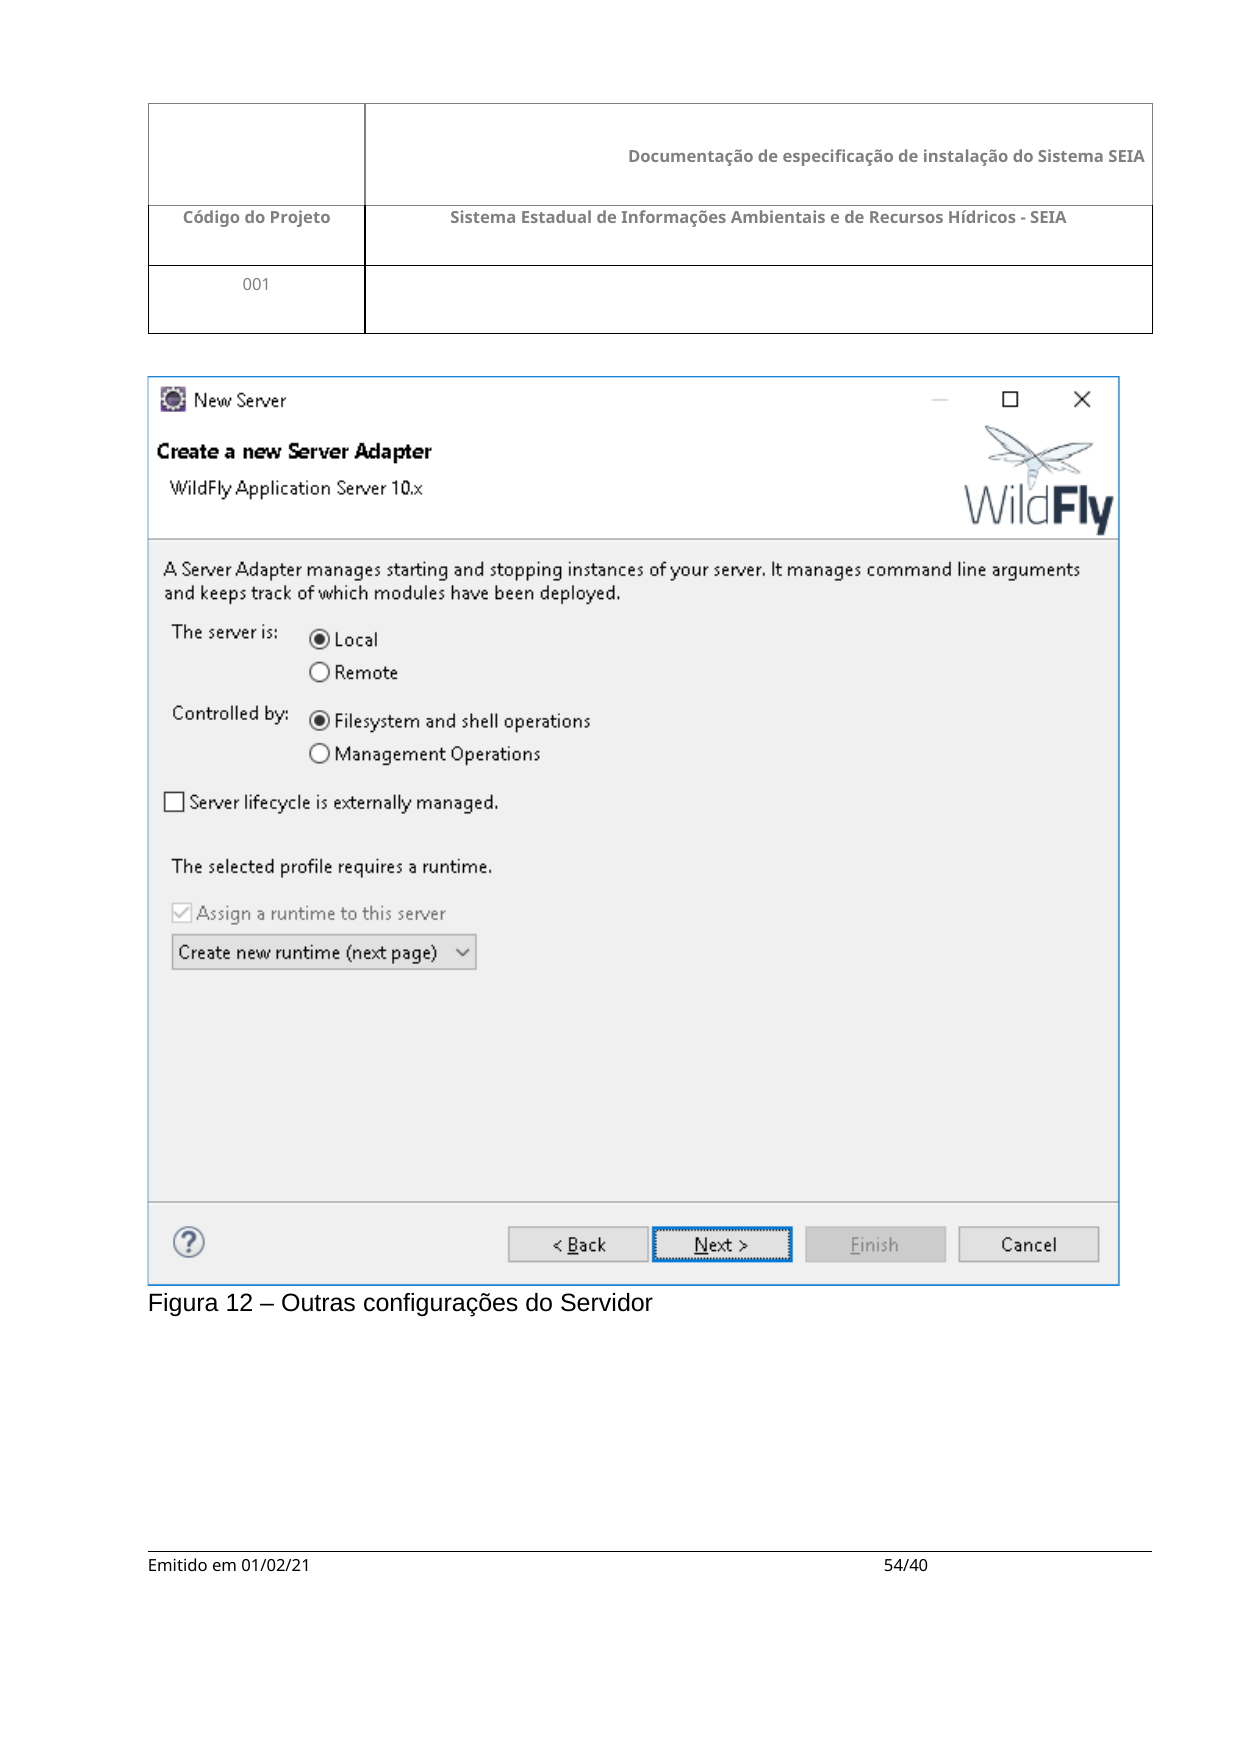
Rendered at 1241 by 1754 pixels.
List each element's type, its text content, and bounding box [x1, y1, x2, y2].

picture [147, 376, 1120, 1286]
